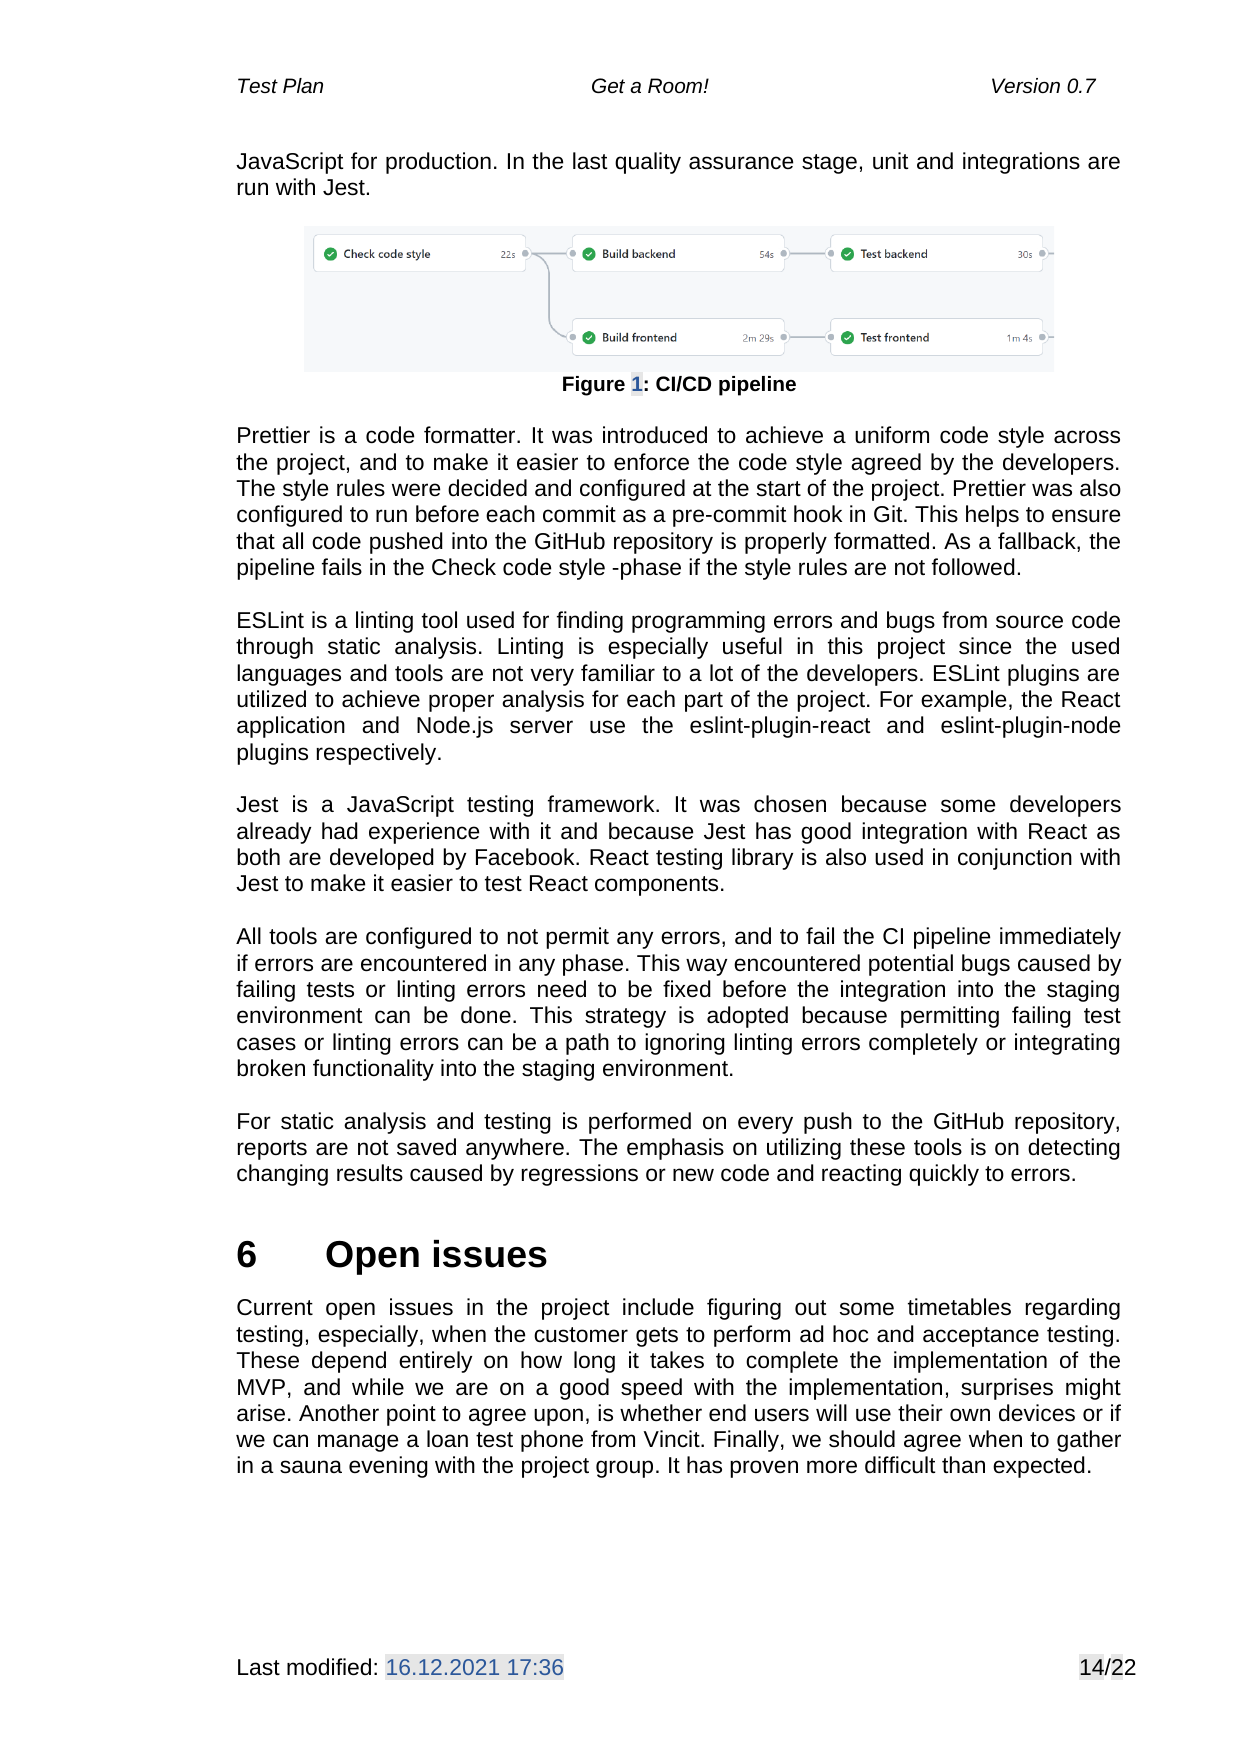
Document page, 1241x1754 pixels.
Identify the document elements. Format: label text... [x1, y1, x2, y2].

text Prettier is a code formatter. It was introduced to achieve a uniform code style across the project, and to make it easier to enforce the code style agreed by the developers. The style rules were decided and configured at the start of the project. Prettier was also configured to run before each commit as a pre-commit hook in Git. This helps to ensure that all code pushed into the GitHub repository is properly formatted. As a fallback, the pipeline fails in the Check code style -phase if the style rules are not followed. [236, 422, 1122, 581]
text Figure 1: CI/CD pipeline [236, 372, 631, 396]
subtitle Open issues [236, 1232, 1122, 1276]
text ESLint is a linting tool used for finding programming errors and bugs from source code through static analysis. Linting is especially useful in this project since the used languages and tools are not very familiar to a lot of the developers. ESLint plugins are utilized to achieve proper analysis for each part of the project. For example, the React application and Node.js server use the eslint-plugin-react and eslint-plugin-node plugins respectively. [236, 607, 1122, 765]
text All tools are configured to not permit any errors, and to fail the CI pipeline immediately if errors are encountered in any phase. This way encountered potential bugs caused by failing tests or linting errors need to be fixed before the integration into the staging environment can be done. This strategy is adopted because permitting failing test cases or linting errors can be a path to ignoring linting errors completely or integrating broken functionality into the staging environment. [236, 923, 1122, 1081]
picture [304, 226, 1055, 372]
text Figure 1: CI/CD pipeline [643, 372, 1122, 396]
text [236, 148, 1122, 200]
text For static analysis and testing is performed on every push to the GitHub repository, reports are not saved anywhere. The emphasis on utilizing these tools is on detecting changing results caused by regressions or new code and reacting quickly to errors. [236, 1108, 1122, 1187]
text Current open issues in the project include figuring out some timetables regarding testing, especially, when the customer gets to perform ad hoc and acceptance testing. These depend entirely on how long it takes to complete the implementation of the MVP, and while we are on a good speed with the implementation, surprises might arise. Another point to agree upon, is whether end users will use their own devices or if we can manage a loan test phone from Vincit. Finally, we should agree when to gather in a sauna evening with the project group. It has proven more difficult than expected. [236, 1294, 1122, 1479]
text Jest is a JavaScript testing framework. It was chosen because some developers already had experience with it and because Jest has good integration with React as both are developed by Facebook. React testing library is also used in conjunction with Jest to make it easier to test React components. [236, 791, 1122, 897]
